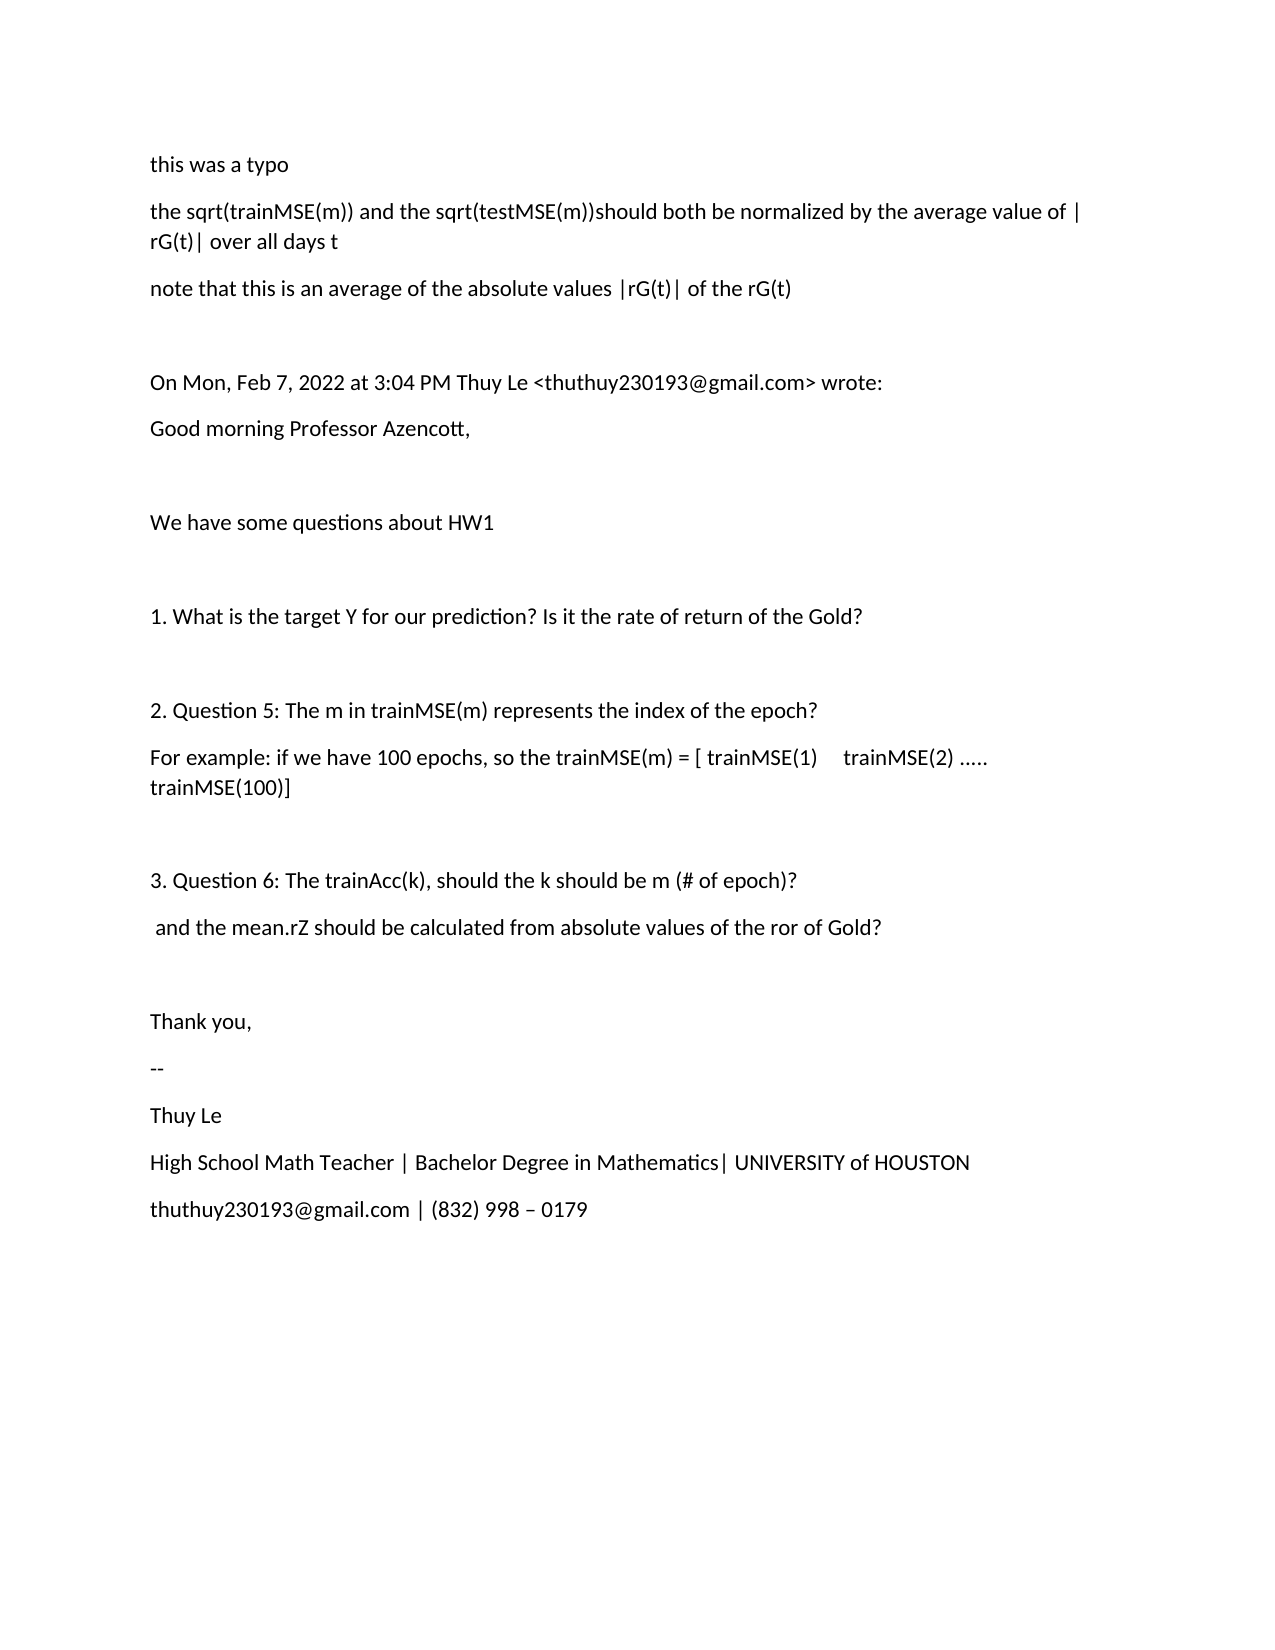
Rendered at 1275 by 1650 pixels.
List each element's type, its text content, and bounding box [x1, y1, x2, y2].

text 1. What is the target Y for our prediction? Is it the rate of return of the Gold? [150, 602, 1125, 630]
text Thank you, [150, 1007, 1125, 1035]
text this was a typo [150, 150, 1125, 178]
text note that this is an average of the absolute values |rG(t)| of the rG(t) [150, 274, 1125, 302]
text 3. Question 6: The trainAcc(k), should the k should be m (# of epoch)? [150, 867, 1125, 895]
text Good morning Professor Azencott, [150, 414, 1125, 443]
text 2. Question 5: The m in trainMSE(m) represents the index of the epoch? [150, 696, 1125, 724]
text the sqrt(trainMSE(m)) and the sqrt(testMSE(m))should both be normalized by the average value of |rG(t)| over all days t [150, 197, 1125, 255]
text -- [150, 1054, 1125, 1082]
text We have some questions about HW1 [150, 508, 1125, 536]
text Thuy Le [150, 1101, 1125, 1129]
text thuthuy230193@gmail.com | (832) 998 – 0179 [150, 1195, 1125, 1223]
text For example: if we have 100 epochs, so the trainMSE(m) = [ trainMSE(1) trainMSE(2) ..... trainMSE(100)] [150, 743, 1125, 801]
text High School Math Teacher | Bachelor Degree in Mathematics| UNIVERSITY of HOUSTON [150, 1148, 1125, 1176]
text and the mean.rZ should be calculated from absolute values of the ror of Gold? [150, 913, 1125, 942]
text On Mon, Feb 7, 2022 at 3:04 PM Thuy Le <thuthuy230193@gmail.com> wrote: [150, 368, 1125, 396]
